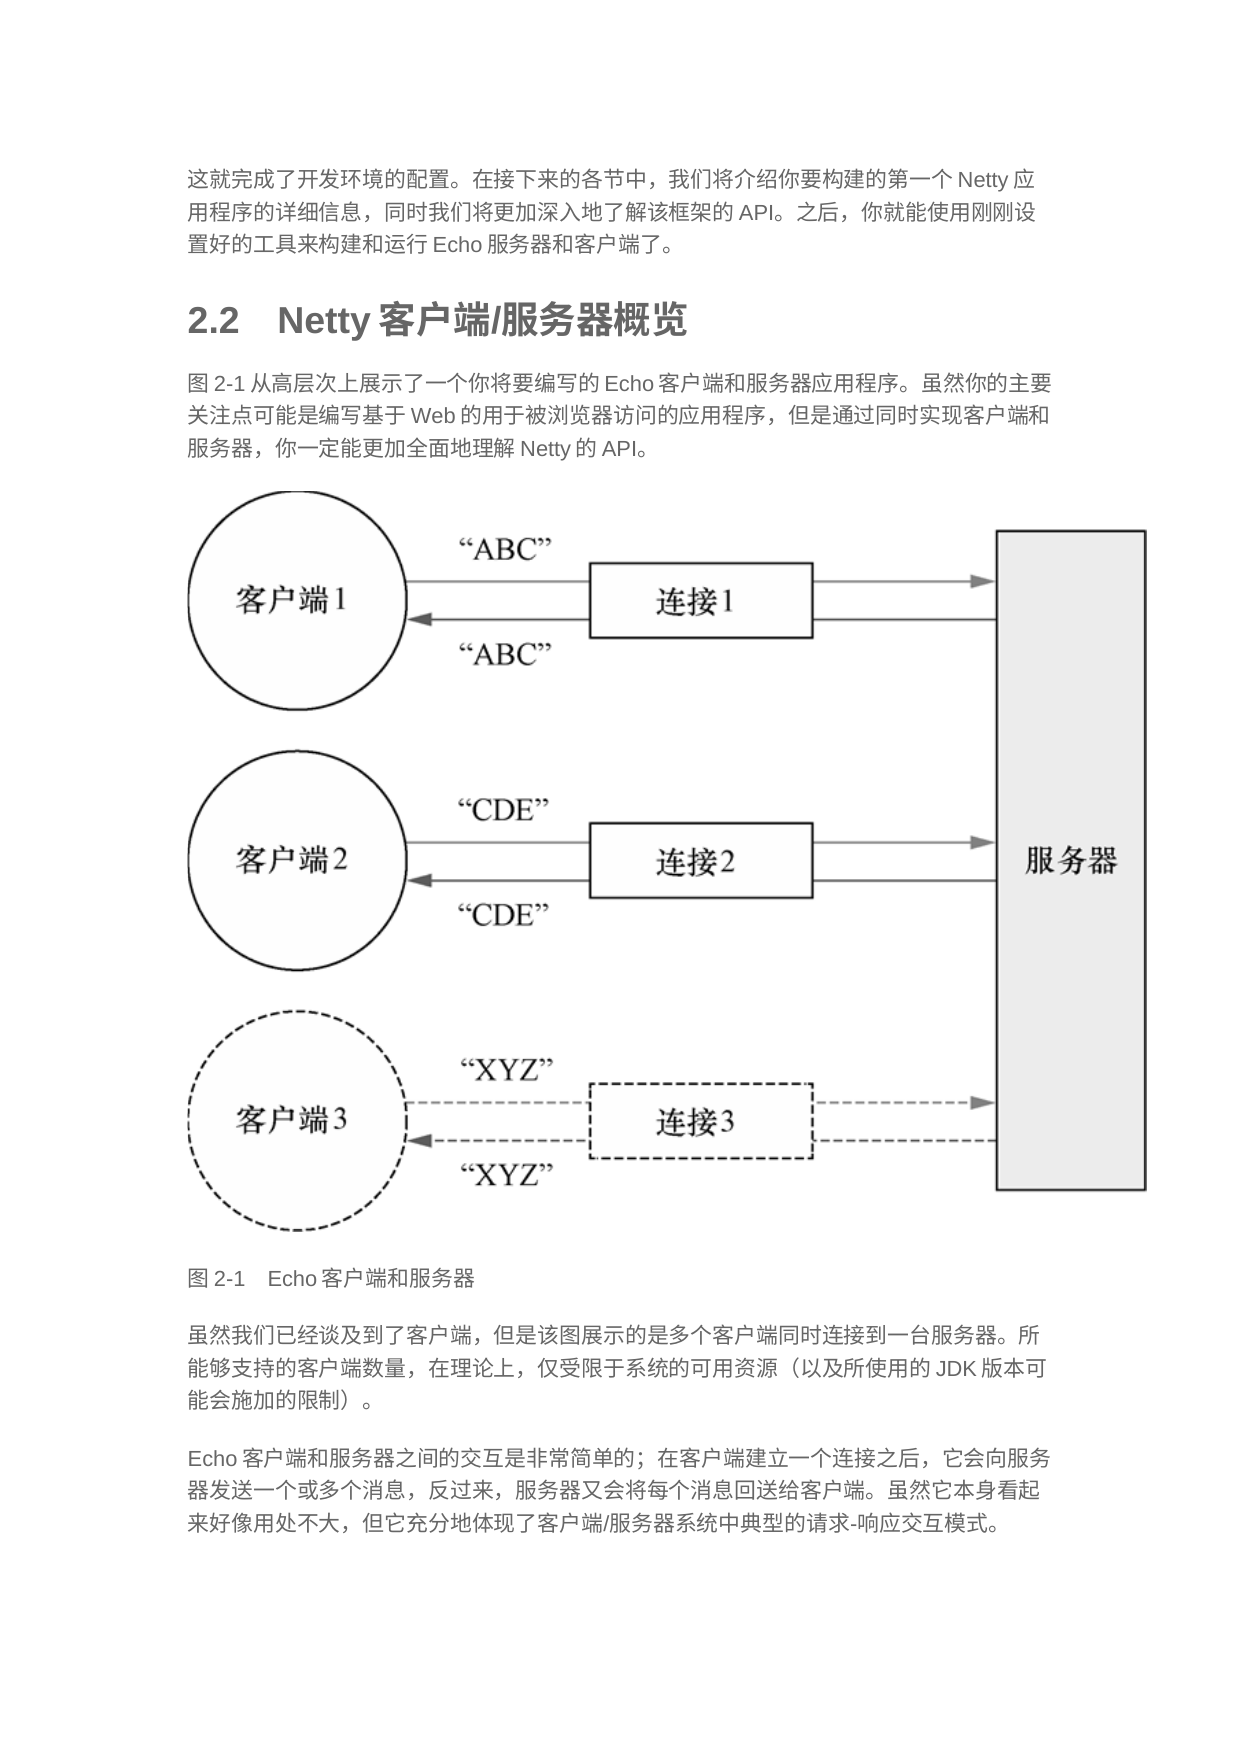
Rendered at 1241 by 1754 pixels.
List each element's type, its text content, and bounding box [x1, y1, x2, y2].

text 这就完成了开发环境的配置。在接下来的各节中，我们将介绍你要构建的第一个Netty应用程序的详细信息，同时我们将更加深入地了解该框架的API。之后，你就能使用刚刚设置好的工具来构建和运行Echo服务器和客户端了。 [187, 162, 1053, 259]
picture [187, 491, 1147, 1232]
text 虽然我们已经谈及到了客户端，但是该图展示的是多个客户端同时连接到一台服务器。所能够支持的客户端数量，在理论上，仅受限于系统的可用资源（以及所使用的JDK版本可能会施加的限制）。 [187, 1318, 1053, 1415]
text Echo客户端和服务器之间的交互是非常简单的；在客户端建立一个连接之后，它会向服务器发送一个或多个消息，反过来，服务器又会将每个消息回送给客户端。虽然它本身看起来好像用处不大，但它充分地体现了客户端/服务器系统中典型的请求-响应交互模式。 [187, 1440, 1053, 1538]
text 图2-1从高层次上展示了一个你将要编写的Echo客户端和服务器应用程序。虽然你的主要关注点可能是编写基于Web的用于被浏览器访问的应用程序，但是通过同时实现客户端和服务器，你一定能更加全面地理解Netty的API。 [187, 365, 1053, 463]
text 图2-1 Echo客户端和服务器 [187, 1260, 1053, 1293]
subtitle 2.2 Netty客户端/服务器概览 [187, 284, 1053, 349]
